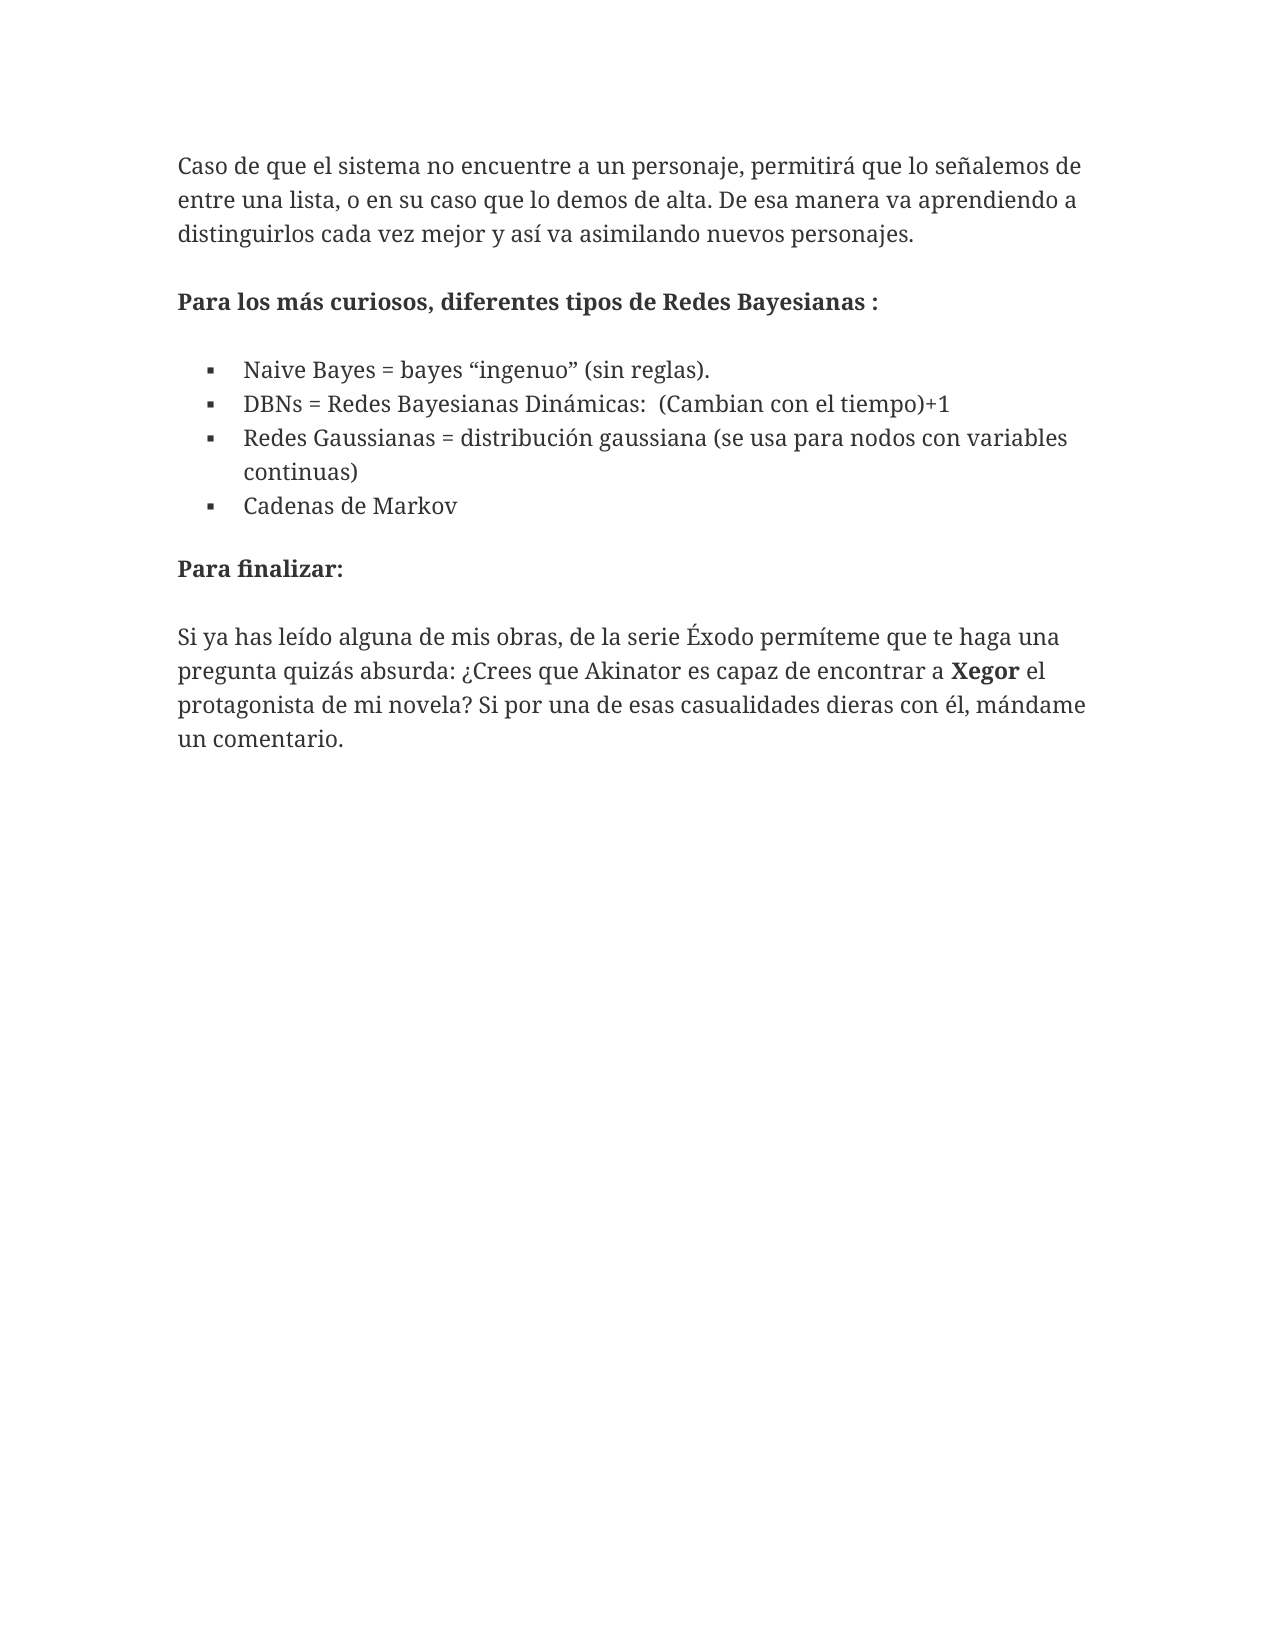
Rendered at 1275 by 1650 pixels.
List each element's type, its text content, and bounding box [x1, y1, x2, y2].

list Cadenas de Markov [206, 487, 1098, 521]
text Para los más curiosos, diferentes tipos de Redes Bayesianas : [177, 283, 1098, 317]
text Para finalizar: [177, 550, 1098, 584]
text Si ya has leído alguna de mis obras, de la serie Éxodo permíteme que te haga una pregunta quizás absurda: ¿Crees que Akinator es capaz de encontrar a Xegor el protagonista de mi novela? Si por una de esas casualidades dieras con él, mándame un comentario. [177, 618, 1098, 754]
list Redes Gaussianas = distribución gaussiana (se usa para nodos con variables continuas) [206, 419, 1098, 487]
list Naive Bayes = bayes “ingenuo” (sin reglas). [206, 351, 1098, 385]
list DBNs = Redes Bayesianas Dinámicas: (Cambian con el tiempo)+1 [206, 385, 1098, 419]
text Caso de que el sistema no encuentre a un personaje, permitirá que lo señalemos de entre una lista, o en su caso que lo demos de alta. De esa manera va aprendiendo a distinguirlos cada vez mejor y así va asimilando nuevos personajes. [177, 148, 1098, 249]
